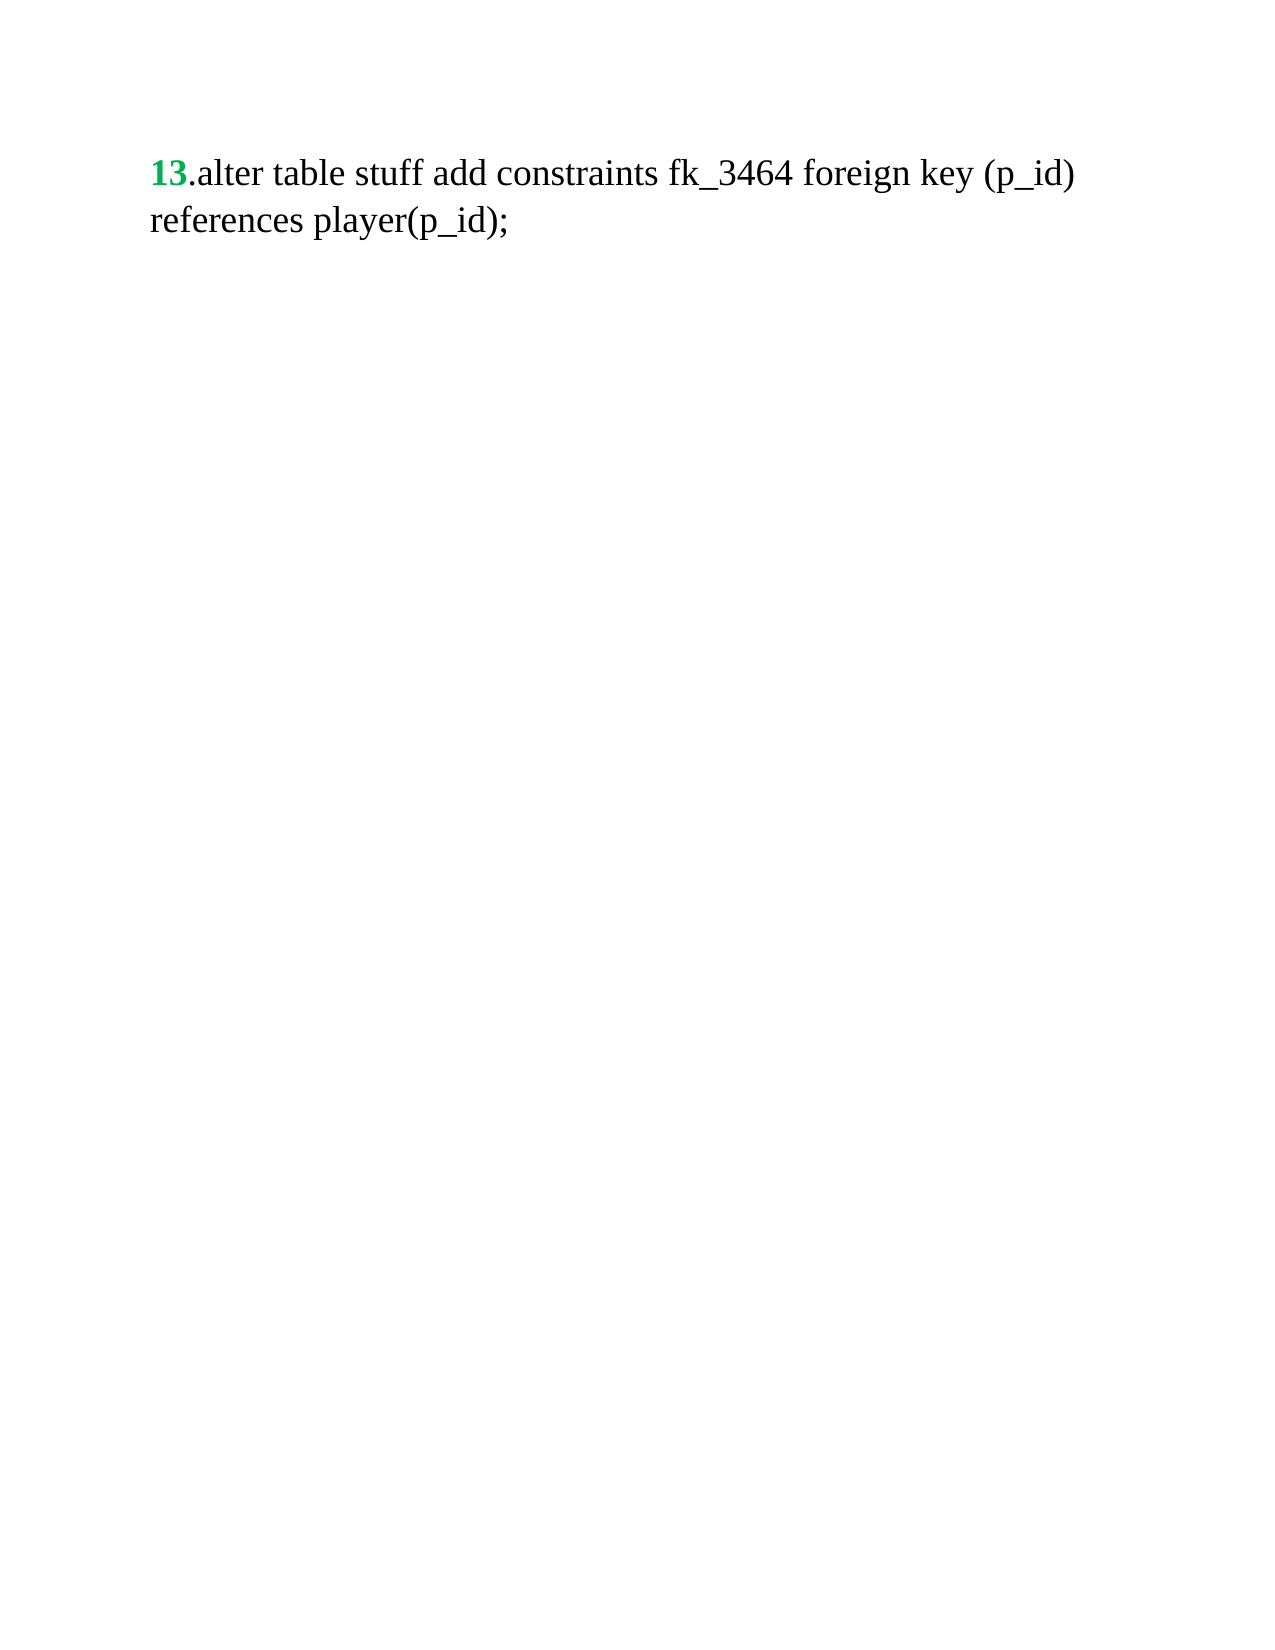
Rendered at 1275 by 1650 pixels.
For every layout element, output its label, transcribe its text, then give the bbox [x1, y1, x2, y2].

text 13.alter table stuff add constraints fk_3464 foreign key (p_id) references player(p_id); [150, 150, 1125, 241]
